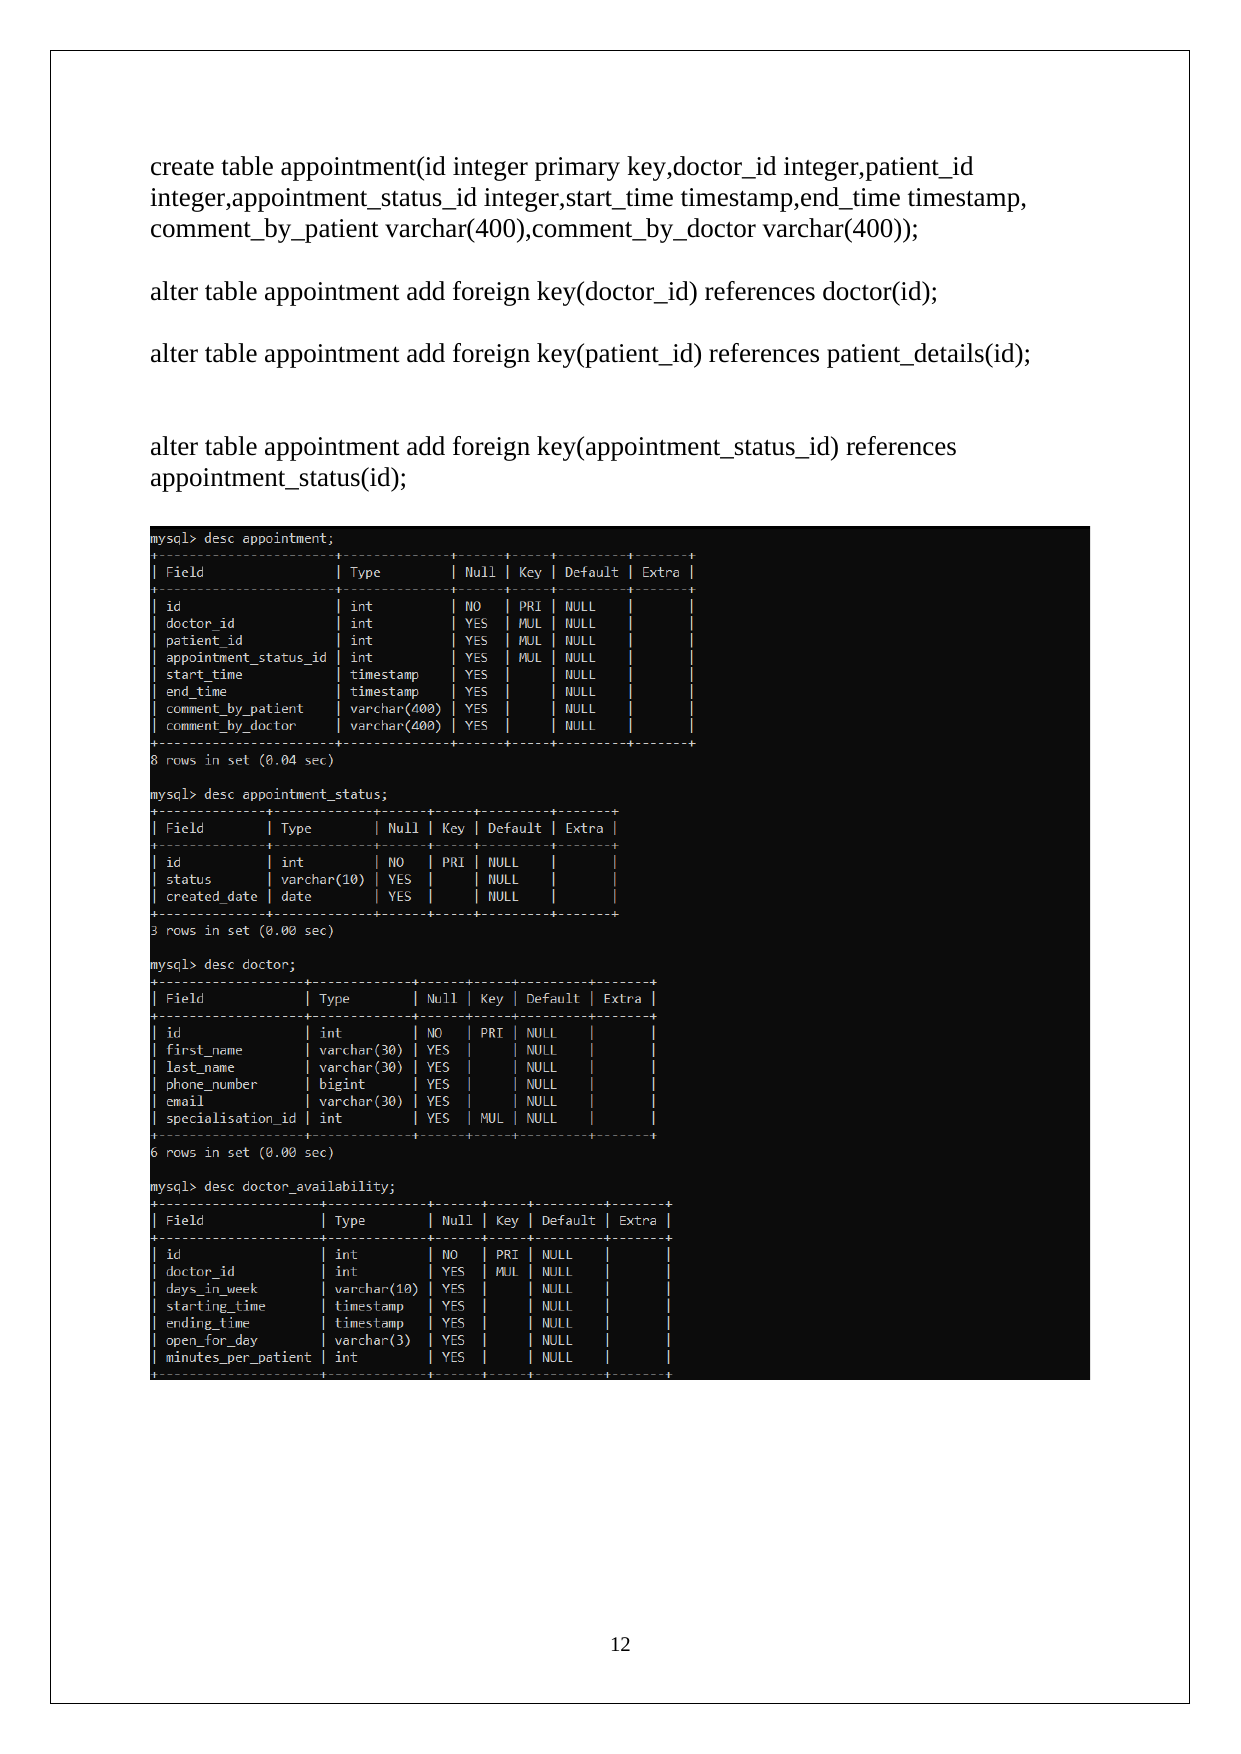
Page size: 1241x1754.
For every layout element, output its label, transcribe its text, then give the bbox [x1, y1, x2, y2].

picture [150, 526, 1091, 1380]
text create table appointment(id integer primary key,doctor_id integer,patient_id integer,appointment_status_id integer,start_time timestamp,end_time timestamp, [150, 150, 1090, 212]
text comment_by_patient varchar(400),comment_by_doctor varchar(400)); [150, 212, 1090, 243]
text alter table appointment add foreign key(appointment_status_id) references appointment_status(id); [150, 430, 1090, 493]
text alter table appointment add foreign key(patient_id) references patient_details(id); [150, 337, 1090, 368]
text alter table appointment add foreign key(doctor_id) references doctor(id); [150, 274, 1090, 306]
